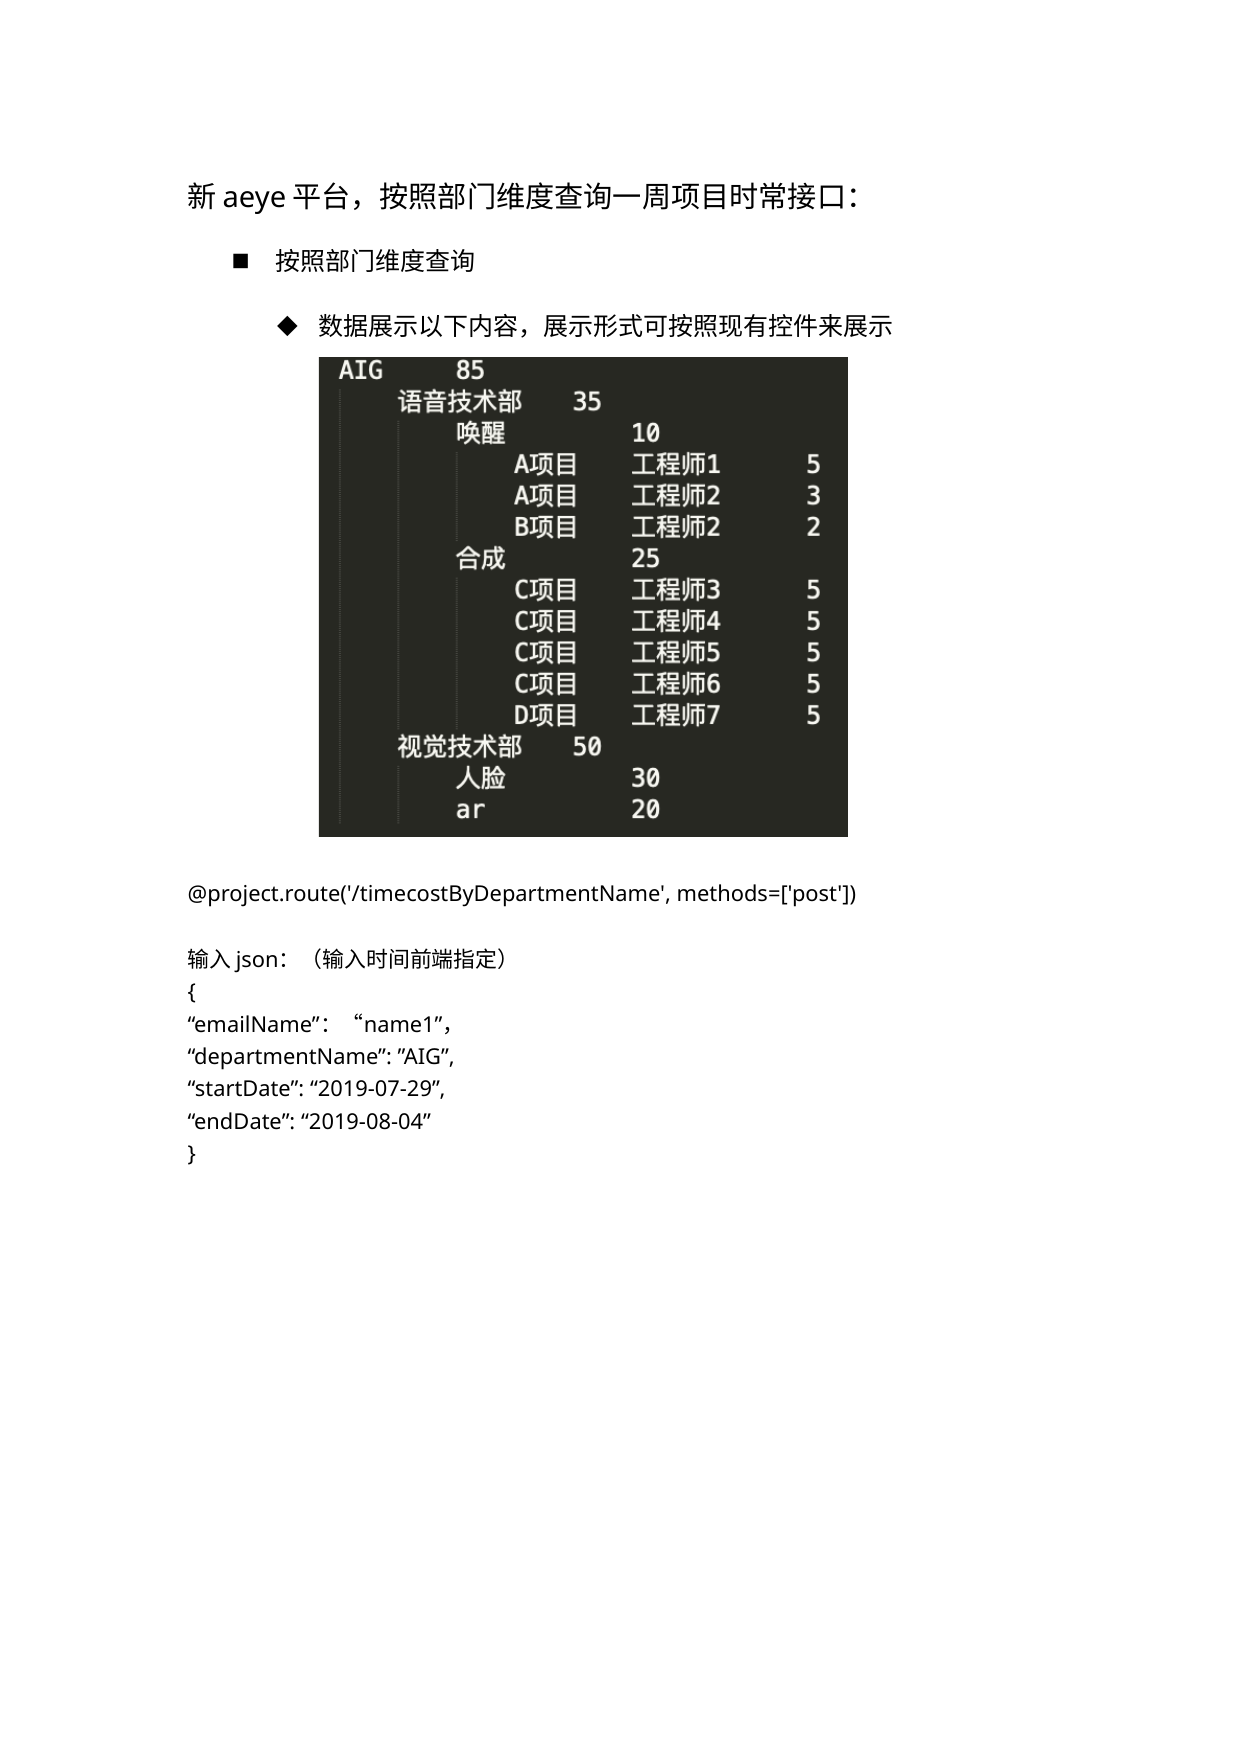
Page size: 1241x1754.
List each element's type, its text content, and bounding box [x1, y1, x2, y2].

text “emailName”：“name1”， [187, 1007, 1053, 1039]
text “startDate”: “2019-07-29”, [187, 1072, 1053, 1104]
text } [187, 1137, 1053, 1169]
text 输入json：（输入时间前端指定） [187, 942, 1053, 974]
picture [318, 357, 848, 837]
text @project.route('/timecostByDepartmentName', methods=['post']) [187, 877, 1053, 909]
text { [187, 974, 1053, 1007]
list 按照部门维度查询 [231, 227, 1053, 292]
list 数据展示以下内容，展示形式可按照现有控件来展示 [275, 292, 1053, 357]
text 新aeye平台，按照部门维度查询一周项目时常接口： [187, 162, 1053, 227]
text “endDate”: “2019-08-04” [187, 1104, 1053, 1137]
text “departmentName”: ”AIG”, [187, 1039, 1053, 1072]
